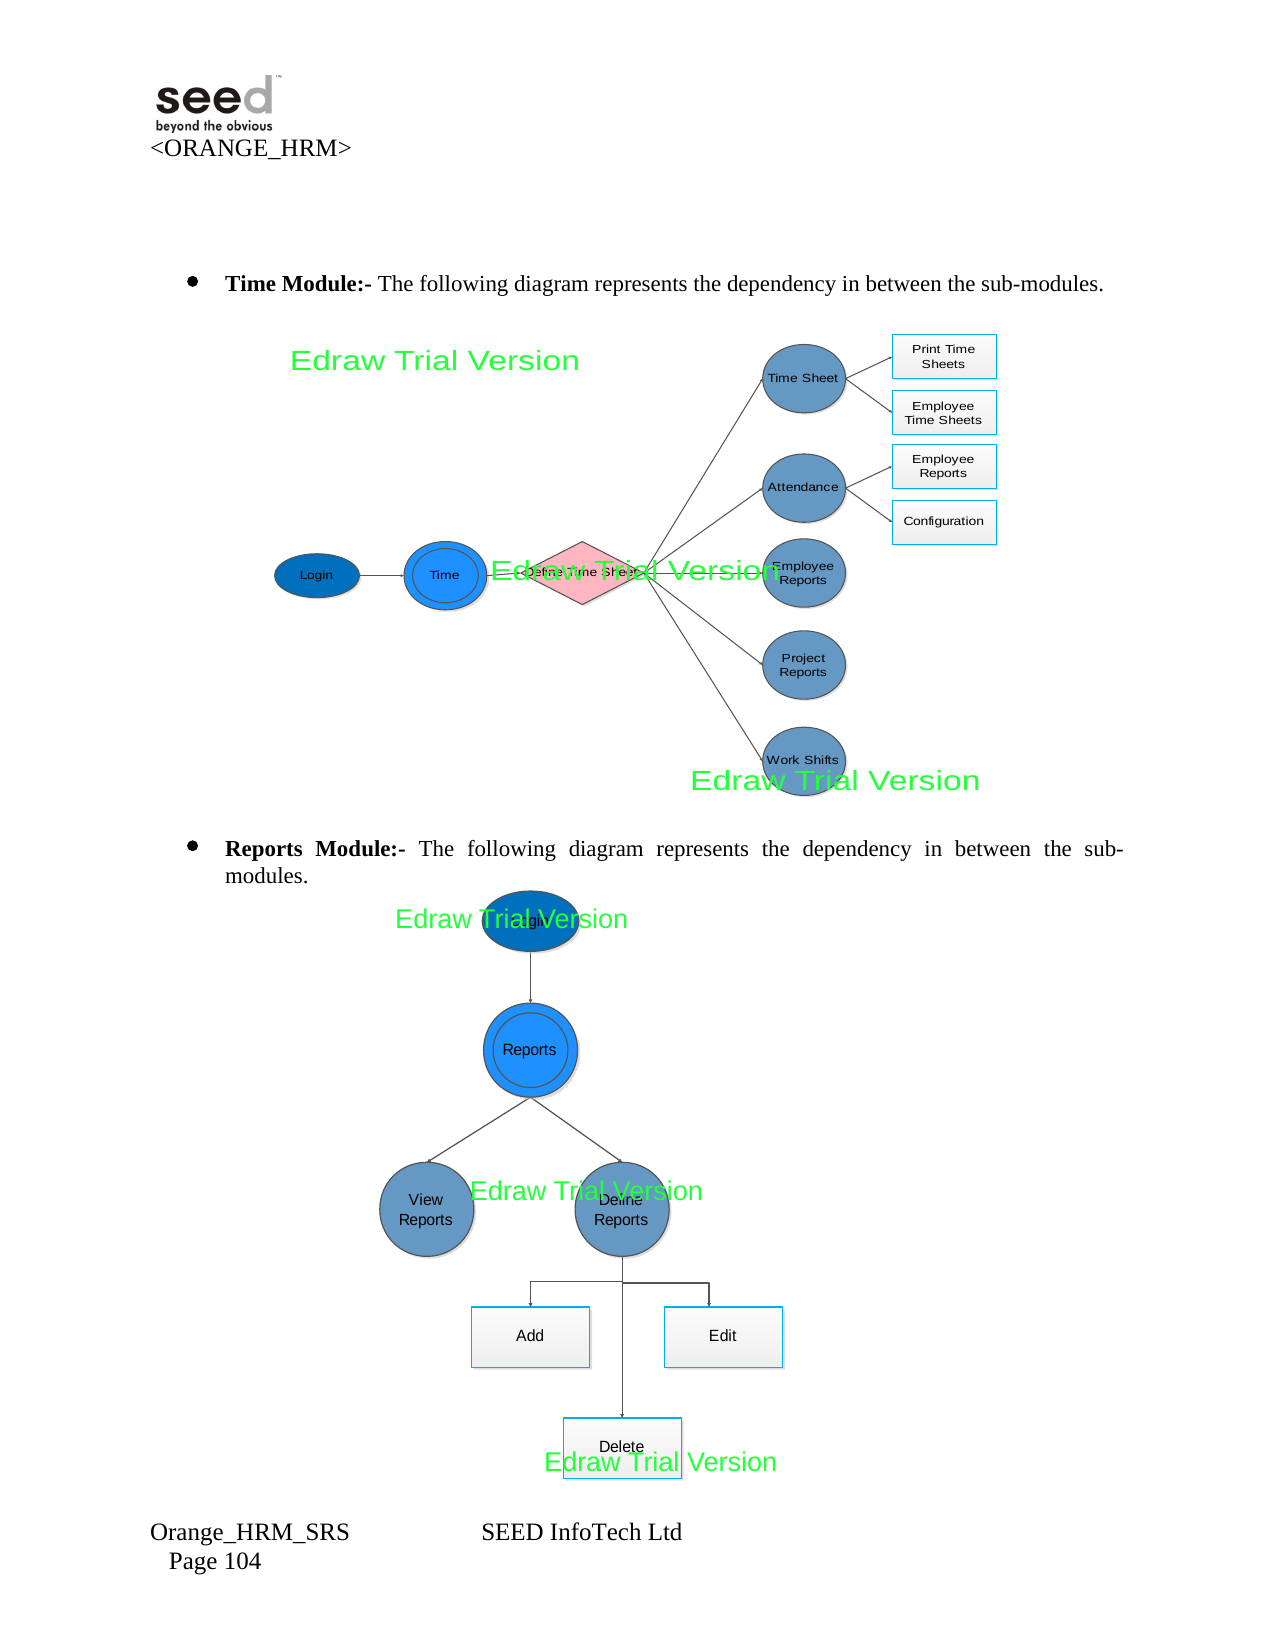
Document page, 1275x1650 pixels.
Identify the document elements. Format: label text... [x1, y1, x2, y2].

picture [156, 75, 282, 133]
list Reports Module:- The following diagram represents the dependency in between the sub-modules. [187, 834, 1125, 889]
list Time Module:- The following diagram represents the dependency in between the sub-modules. [187, 270, 1125, 298]
